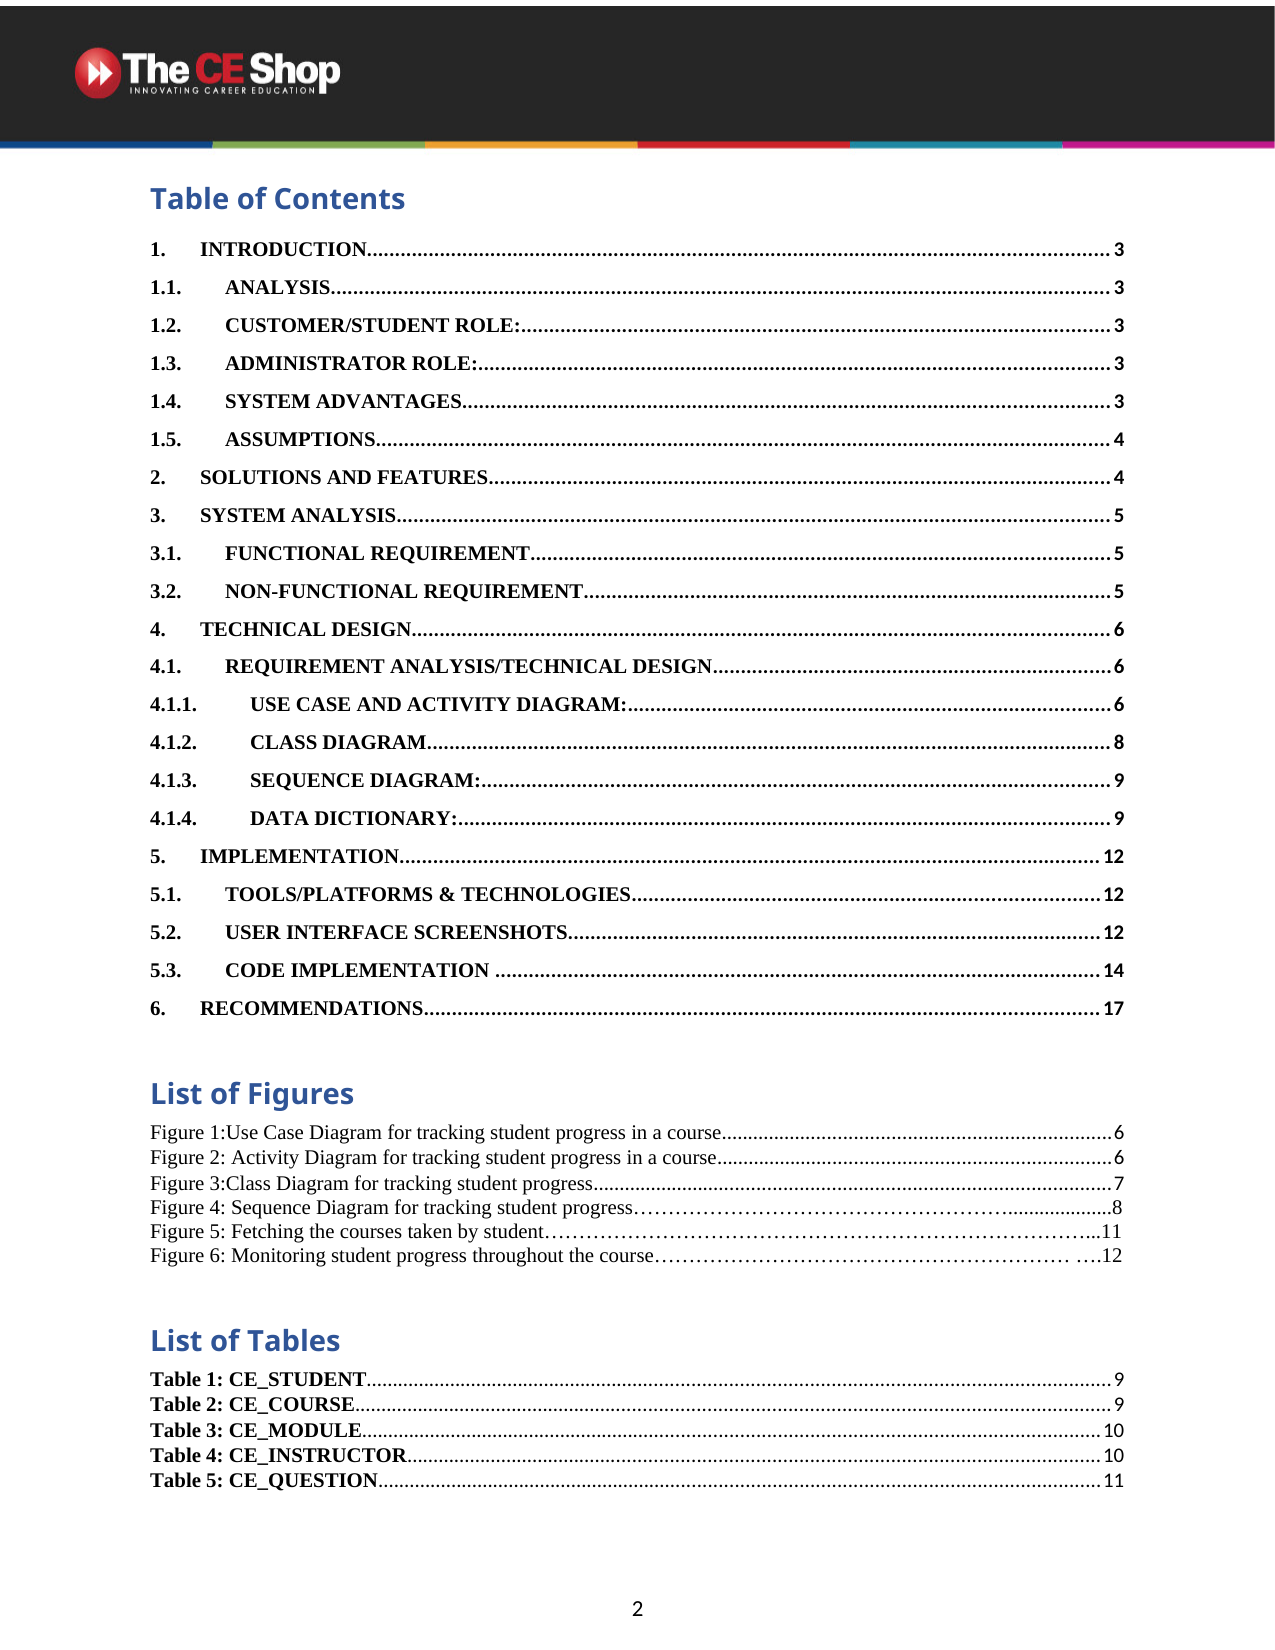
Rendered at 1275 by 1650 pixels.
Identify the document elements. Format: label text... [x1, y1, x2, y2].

text Figure 5: Fetching the courses taken by student……………………………………………………………………...11 [150, 1219, 1125, 1243]
text Table 5: CE_QUESTION 11 [150, 1468, 1125, 1493]
text Figure 3:Class Diagram for tracking student progress 7 [150, 1170, 1125, 1195]
picture [0, 6, 1275, 164]
text Table 3: CE_MODULE 10 [150, 1417, 1125, 1442]
text Figure 6: Monitoring student progress throughout the course…………………………………………………… ….12 [150, 1243, 1125, 1267]
subtitle List of Tables [150, 1320, 1125, 1360]
text Table 1: CE_STUDENT 9 [150, 1366, 1125, 1391]
text Table 2: CE_COURSE 9 [150, 1391, 1125, 1417]
text Table 4: CE_INSTRUCTOR 10 [150, 1442, 1125, 1468]
text Figure 4: Sequence Diagram for tracking student progress………………………………………………....................8 [150, 1195, 1125, 1219]
text Figure 1:Use Case Diagram for tracking student progress in a course 6 [150, 1119, 1125, 1144]
text Figure 2: Activity Diagram for tracking student progress in a course 6 [150, 1144, 1125, 1170]
subtitle List of Figures [150, 1073, 1125, 1113]
